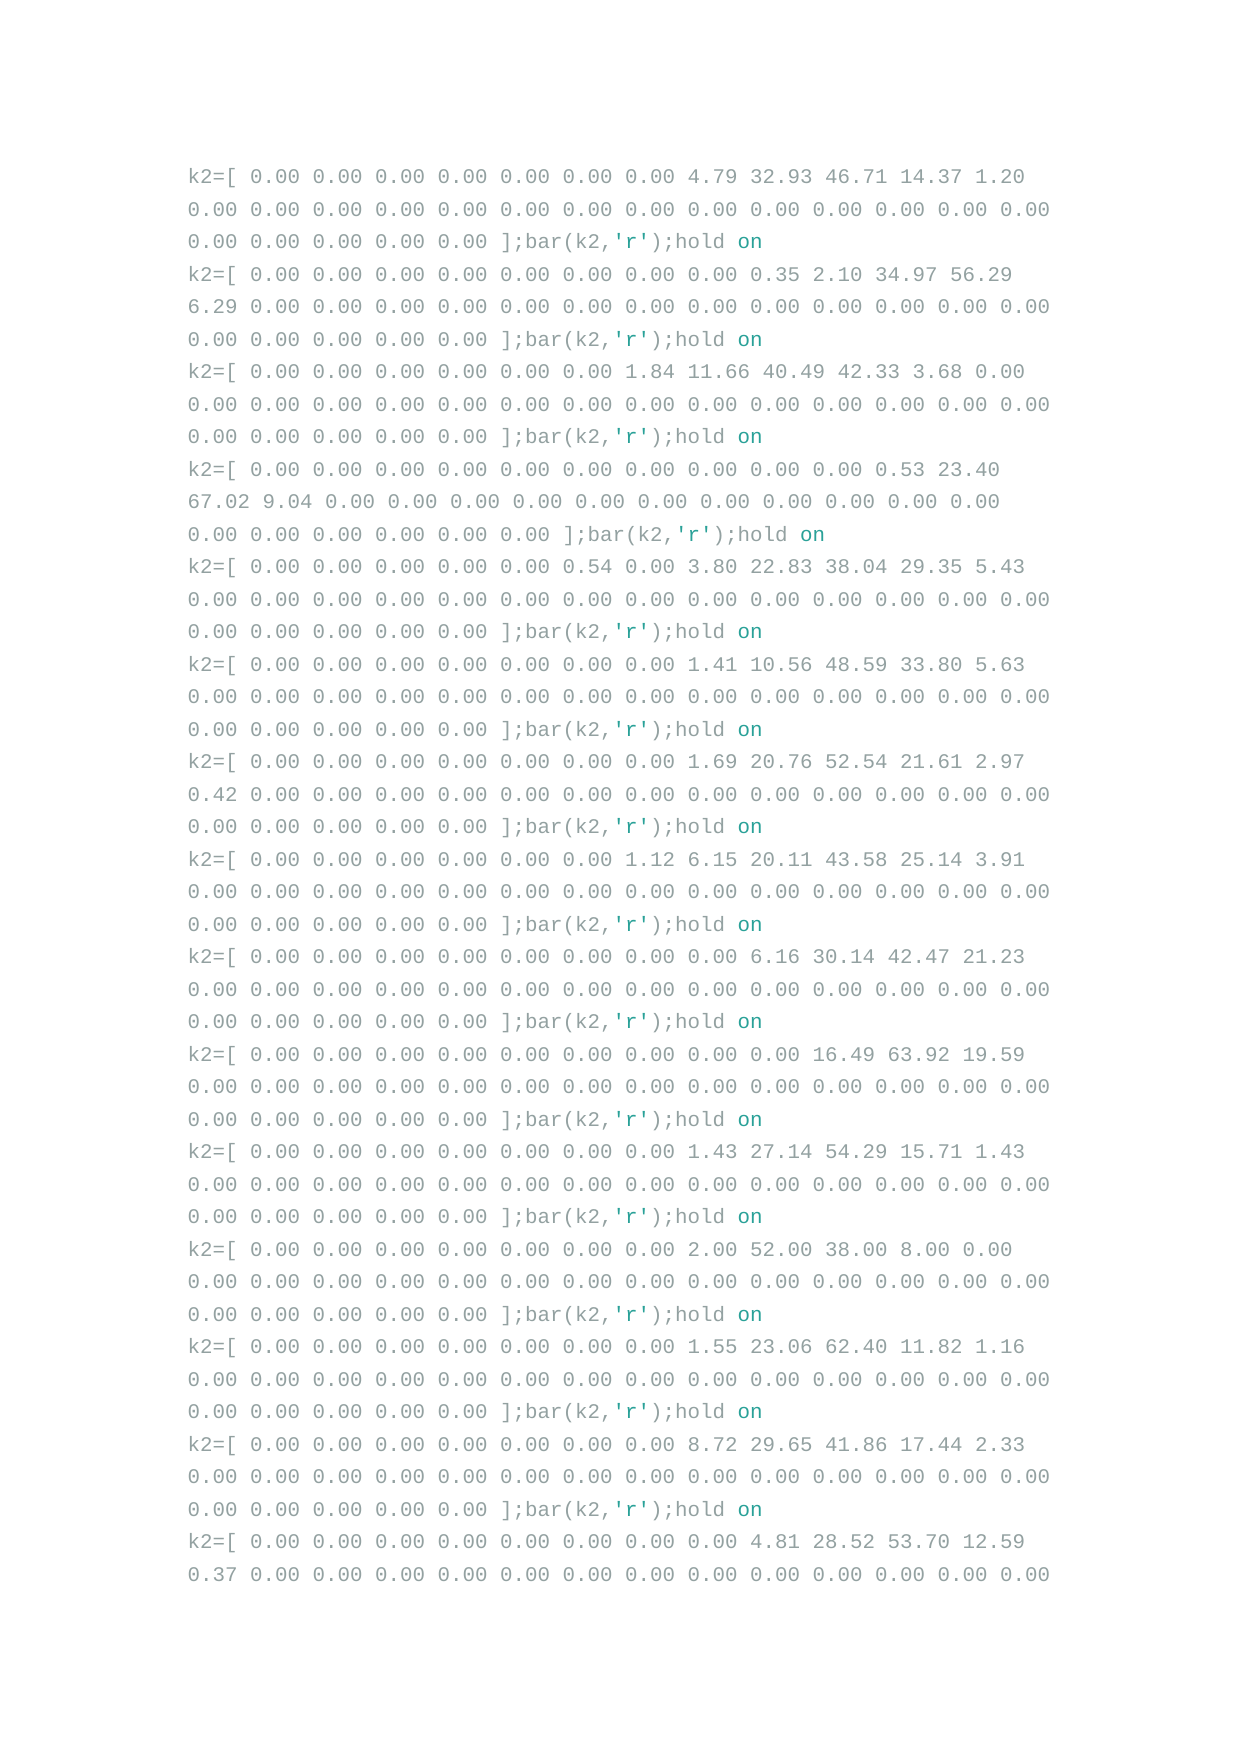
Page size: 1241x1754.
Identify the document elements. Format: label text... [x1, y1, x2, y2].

text k2=[ 0.00 0.00 0.00 0.00 0.00 0.00 0.00 8.72 29.65 41.86 17.44 2.33 0.00 0.00 0.00 0.00 0.00 0.00 0.00 0.00 0.00 0.00 0.00 0.00 0.00 0.00 0.00 0.00 0.00 0.00 0.00 ];bar(k2,'r');hold on [187, 1429, 1053, 1527]
text k2=[ 0.00 0.00 0.00 0.00 0.00 0.00 0.00 4.79 32.93 46.71 14.37 1.20 0.00 0.00 0.00 0.00 0.00 0.00 0.00 0.00 0.00 0.00 0.00 0.00 0.00 0.00 0.00 0.00 0.00 0.00 0.00 ];bar(k2,'r');hold on [187, 162, 1053, 259]
text k2=[ 0.00 0.00 0.00 0.00 0.00 0.00 0.00 1.43 27.14 54.29 15.71 1.43 0.00 0.00 0.00 0.00 0.00 0.00 0.00 0.00 0.00 0.00 0.00 0.00 0.00 0.00 0.00 0.00 0.00 0.00 0.00 ];bar(k2,'r');hold on [187, 1137, 1053, 1234]
text k2=[ 0.00 0.00 0.00 0.00 0.00 0.00 0.00 0.00 0.00 0.00 0.53 23.40 67.02 9.04 0.00 0.00 0.00 0.00 0.00 0.00 0.00 0.00 0.00 0.00 0.00 0.00 0.00 0.00 0.00 0.00 0.00 ];bar(k2,'r');hold on [187, 454, 1053, 552]
text k2=[ 0.00 0.00 0.00 0.00 0.00 0.00 0.00 1.69 20.76 52.54 21.61 2.97 0.42 0.00 0.00 0.00 0.00 0.00 0.00 0.00 0.00 0.00 0.00 0.00 0.00 0.00 0.00 0.00 0.00 0.00 0.00 ];bar(k2,'r');hold on [187, 747, 1053, 844]
text k2=[ 0.00 0.00 0.00 0.00 0.00 0.00 0.00 0.00 0.35 2.10 34.97 56.29 6.29 0.00 0.00 0.00 0.00 0.00 0.00 0.00 0.00 0.00 0.00 0.00 0.00 0.00 0.00 0.00 0.00 0.00 0.00 ];bar(k2,'r');hold on [187, 259, 1053, 357]
text k2=[ 0.00 0.00 0.00 0.00 0.00 0.00 0.00 0.00 6.16 30.14 42.47 21.23 0.00 0.00 0.00 0.00 0.00 0.00 0.00 0.00 0.00 0.00 0.00 0.00 0.00 0.00 0.00 0.00 0.00 0.00 0.00 ];bar(k2,'r');hold on [187, 942, 1053, 1039]
text k2=[ 0.00 0.00 0.00 0.00 0.00 0.00 1.12 6.15 20.11 43.58 25.14 3.91 0.00 0.00 0.00 0.00 0.00 0.00 0.00 0.00 0.00 0.00 0.00 0.00 0.00 0.00 0.00 0.00 0.00 0.00 0.00 ];bar(k2,'r');hold on [187, 844, 1053, 942]
text k2=[ 0.00 0.00 0.00 0.00 0.00 0.00 0.00 1.55 23.06 62.40 11.82 1.16 0.00 0.00 0.00 0.00 0.00 0.00 0.00 0.00 0.00 0.00 0.00 0.00 0.00 0.00 0.00 0.00 0.00 0.00 0.00 ];bar(k2,'r');hold on [187, 1332, 1053, 1429]
text k2=[ 0.00 0.00 0.00 0.00 0.00 0.00 0.00 1.41 10.56 48.59 33.80 5.63 0.00 0.00 0.00 0.00 0.00 0.00 0.00 0.00 0.00 0.00 0.00 0.00 0.00 0.00 0.00 0.00 0.00 0.00 0.00 ];bar(k2,'r');hold on [187, 649, 1053, 747]
text k2=[ 0.00 0.00 0.00 0.00 0.00 0.00 0.00 2.00 52.00 38.00 8.00 0.00 0.00 0.00 0.00 0.00 0.00 0.00 0.00 0.00 0.00 0.00 0.00 0.00 0.00 0.00 0.00 0.00 0.00 0.00 0.00 ];bar(k2,'r');hold on [187, 1234, 1053, 1332]
text k2=[ 0.00 0.00 0.00 0.00 0.00 0.00 0.00 0.00 0.00 16.49 63.92 19.59 0.00 0.00 0.00 0.00 0.00 0.00 0.00 0.00 0.00 0.00 0.00 0.00 0.00 0.00 0.00 0.00 0.00 0.00 0.00 ];bar(k2,'r');hold on [187, 1039, 1053, 1137]
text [187, 1527, 1053, 1592]
text k2=[ 0.00 0.00 0.00 0.00 0.00 0.00 1.84 11.66 40.49 42.33 3.68 0.00 0.00 0.00 0.00 0.00 0.00 0.00 0.00 0.00 0.00 0.00 0.00 0.00 0.00 0.00 0.00 0.00 0.00 0.00 0.00 ];bar(k2,'r');hold on [187, 357, 1053, 454]
text k2=[ 0.00 0.00 0.00 0.00 0.00 0.54 0.00 3.80 22.83 38.04 29.35 5.43 0.00 0.00 0.00 0.00 0.00 0.00 0.00 0.00 0.00 0.00 0.00 0.00 0.00 0.00 0.00 0.00 0.00 0.00 0.00 ];bar(k2,'r');hold on [187, 552, 1053, 649]
